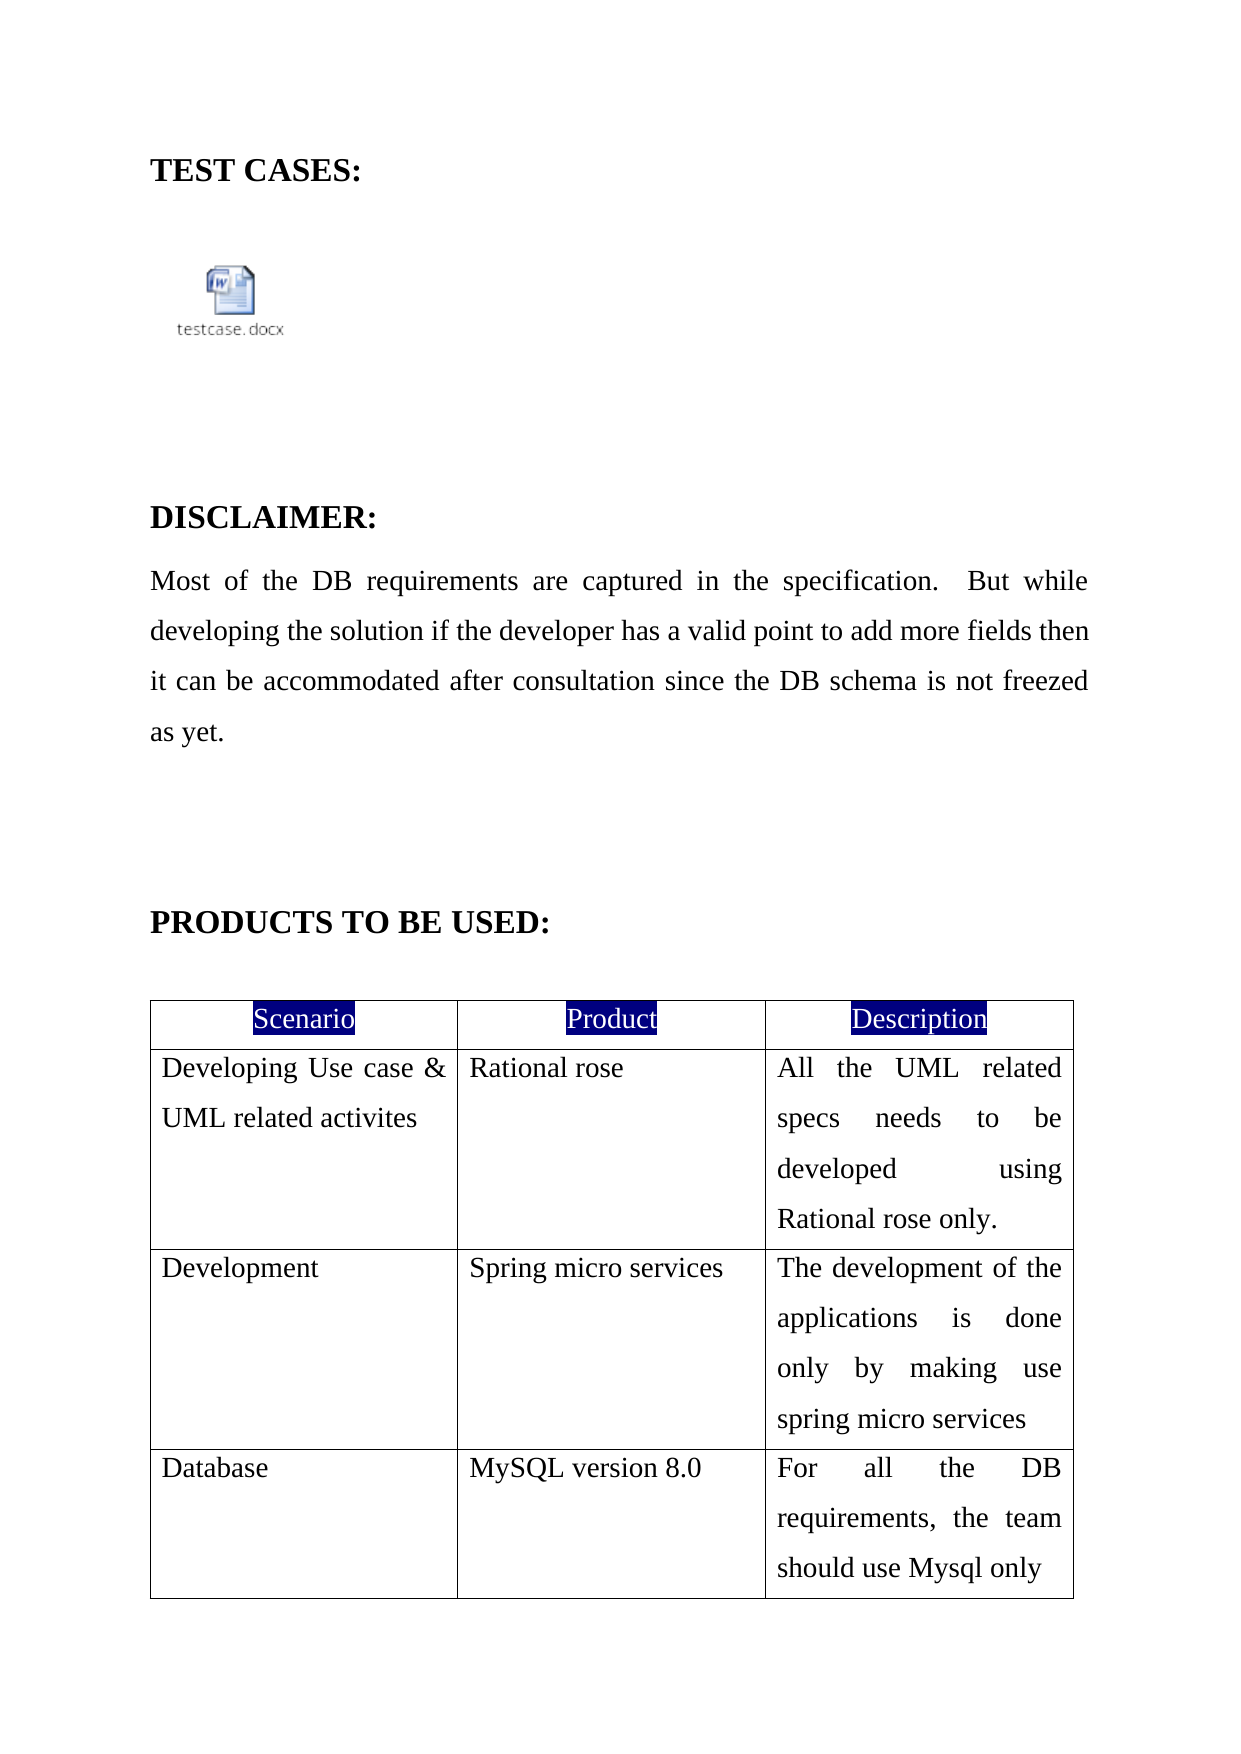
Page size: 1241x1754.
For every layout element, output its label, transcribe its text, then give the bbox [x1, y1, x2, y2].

table_cell The development of the applications is done only by making use spring micro services [766, 1250, 1073, 1449]
table_header Scenario [151, 1001, 457, 1049]
table_cell MySQL version 8.0 [458, 1450, 765, 1598]
table_header Description [766, 1001, 1073, 1049]
table_cell Development [151, 1250, 457, 1449]
text Most of the DB requirements are captured in the specification. But while developing the solution if the developer has a valid point to add more fields then it can be accommodated after consultation since the DB schema is not freezed as yet. [150, 563, 1090, 747]
text DISCLAIMER: [150, 498, 1090, 536]
text TEST CASES: [150, 150, 1090, 188]
table_header Product [458, 1001, 765, 1049]
table_cell For all the DB requirements, the team should use Mysql only [766, 1450, 1073, 1598]
table_cell All the UML related specs needs to be developed using Rational rose only. [766, 1050, 1073, 1249]
table_cell Database [151, 1450, 457, 1598]
table_cell Spring micro services [458, 1250, 765, 1449]
table_cell Developing Use case & UML related activites [151, 1050, 457, 1249]
subtitle PRODUCTS TO BE USED: [150, 903, 1090, 941]
table_cell Rational rose [458, 1050, 765, 1249]
